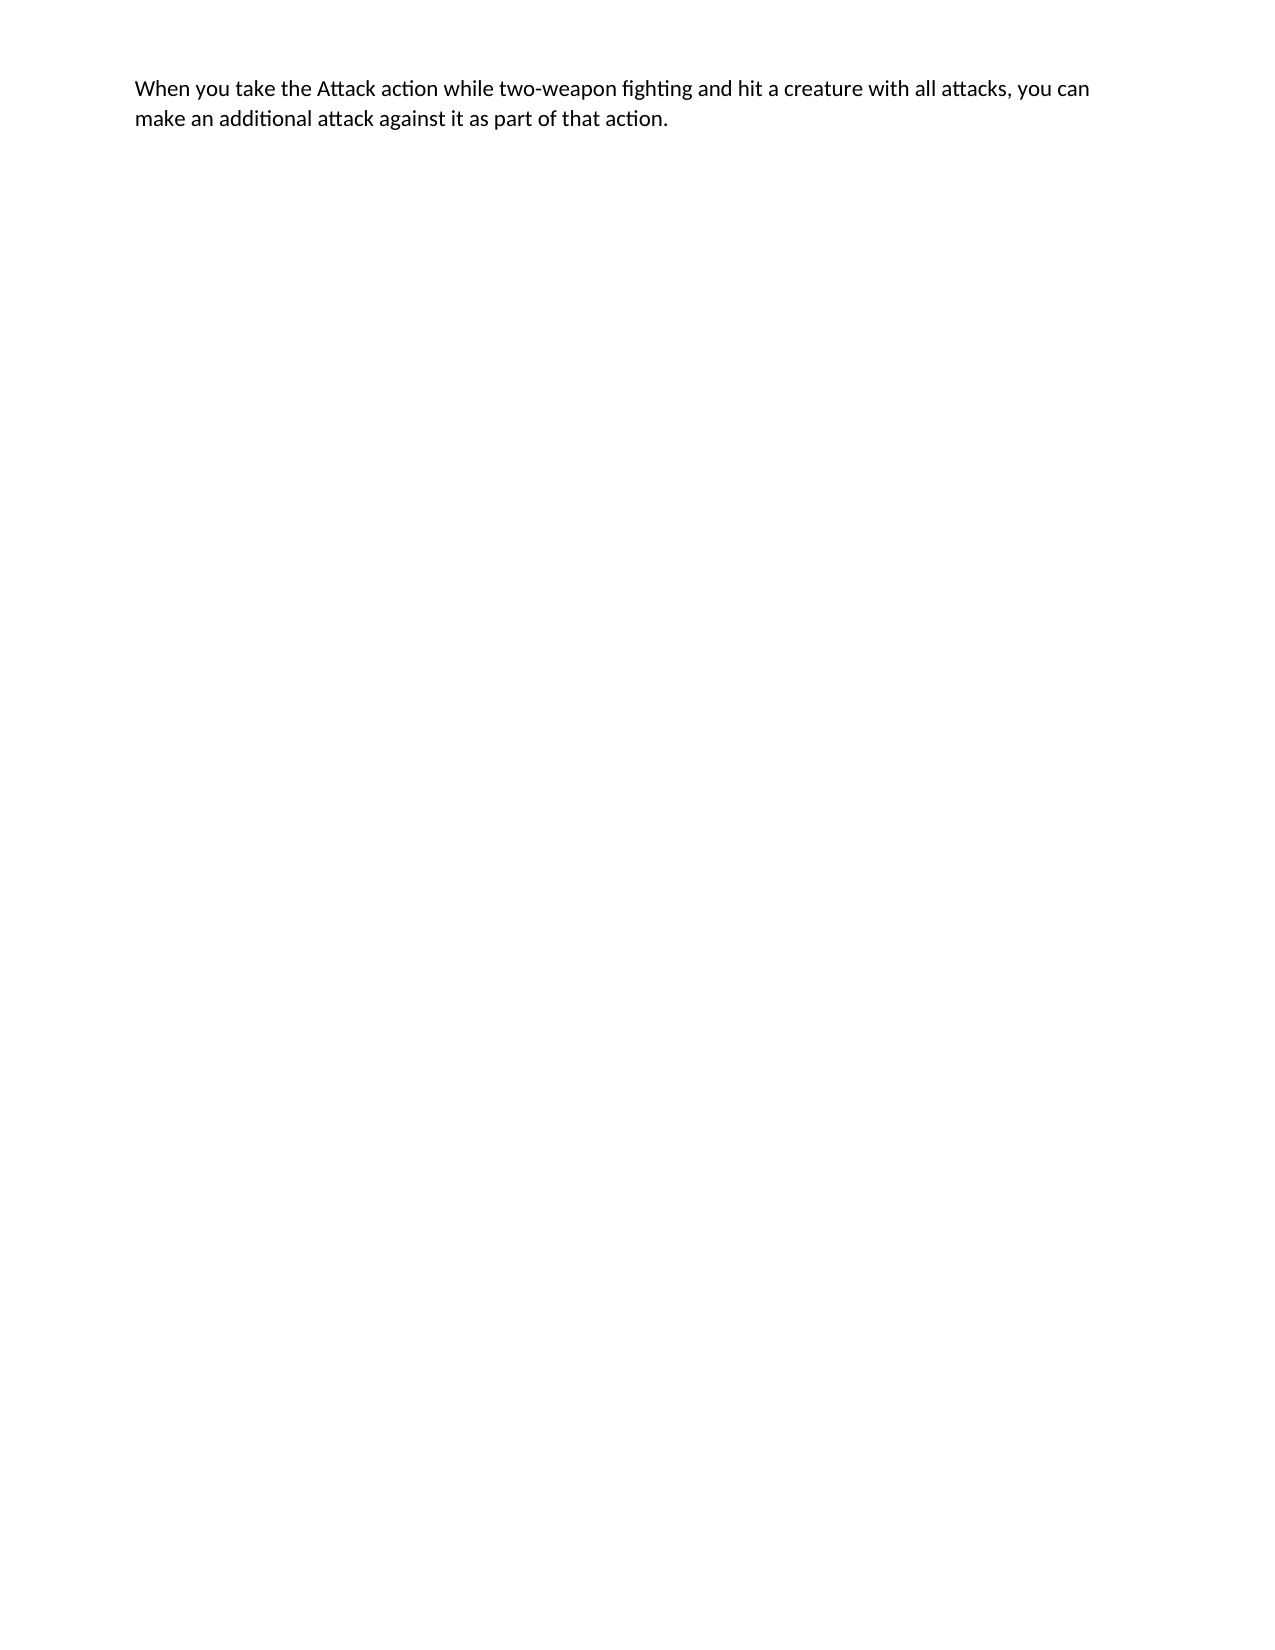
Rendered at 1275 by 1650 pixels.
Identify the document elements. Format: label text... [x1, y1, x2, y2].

text When you take the Attack action while two-weapon fighting and hit a creature with all attacks, you can make an additional attack against it as part of that action. [134, 74, 1108, 132]
